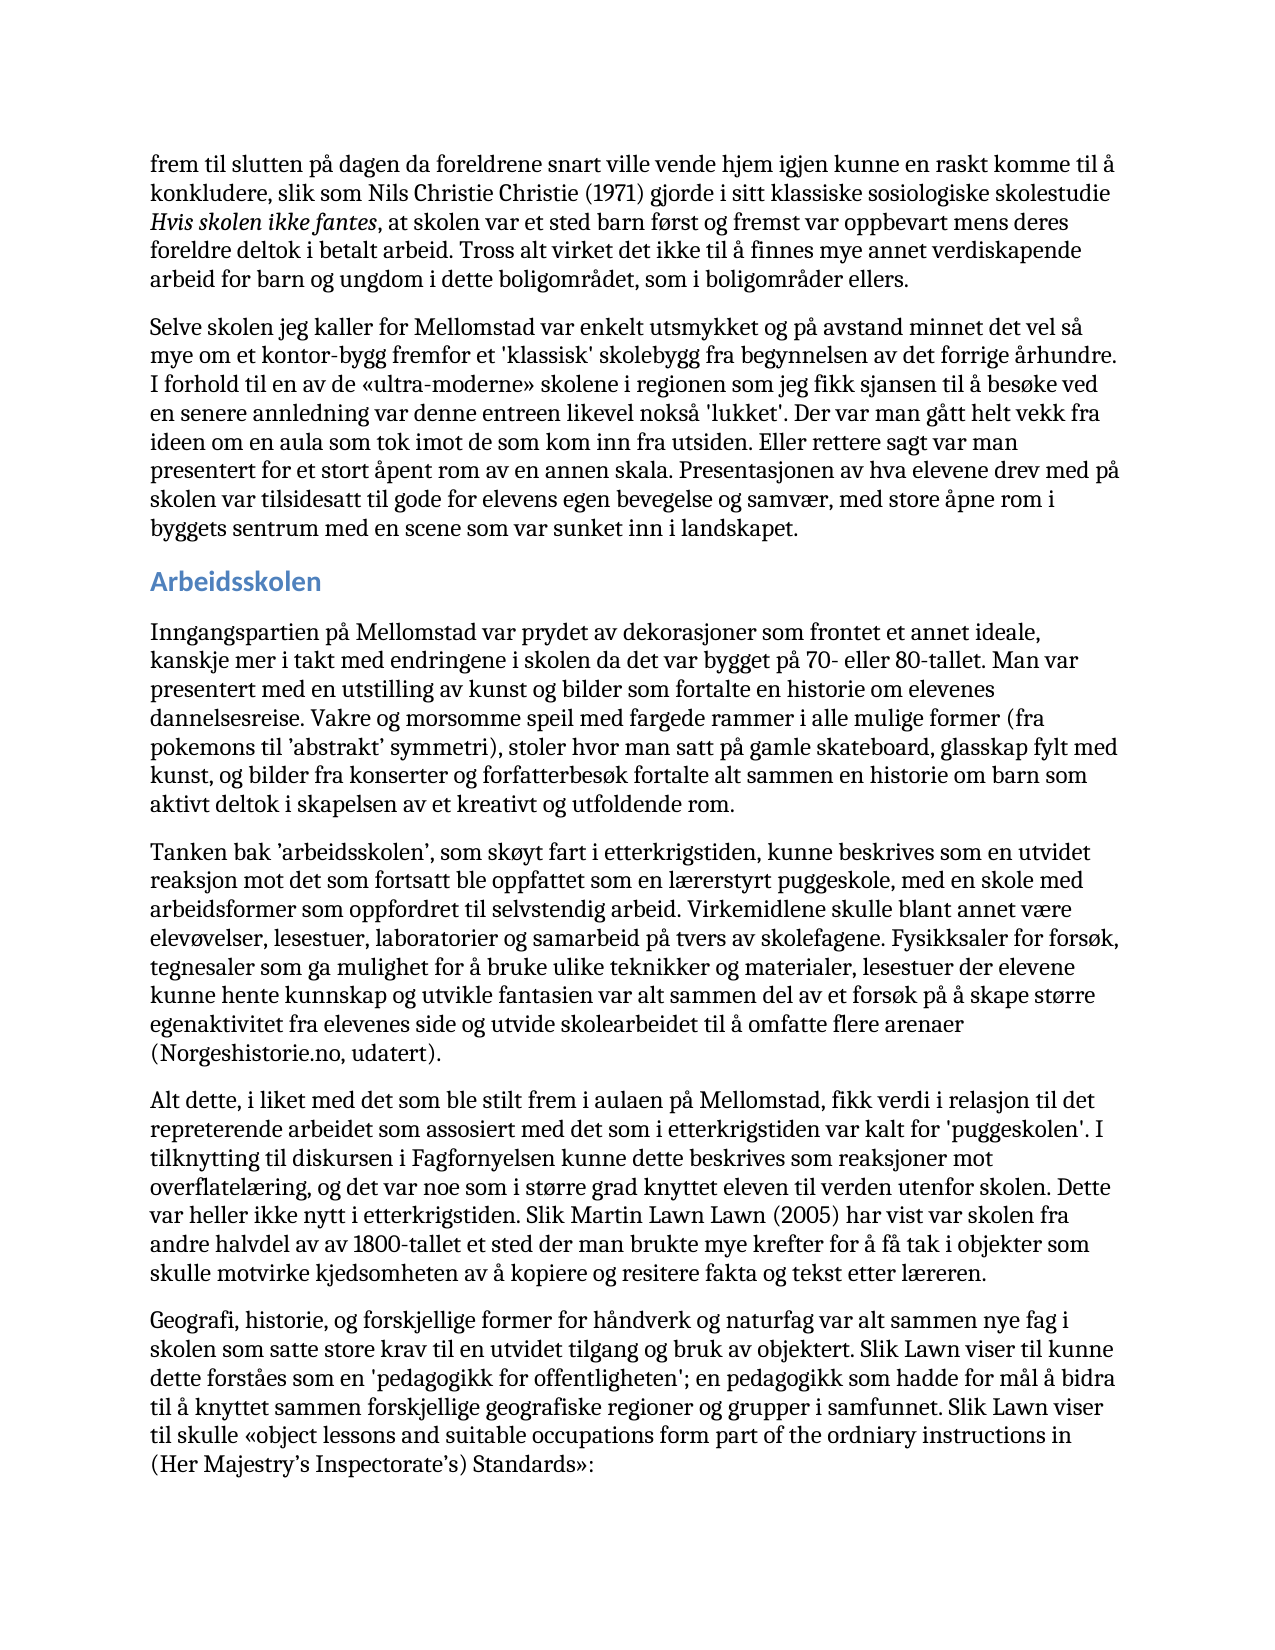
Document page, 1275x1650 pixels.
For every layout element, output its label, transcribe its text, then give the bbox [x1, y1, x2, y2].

text Alt dette, i liket med det som ble stilt frem i aulaen på Mellomstad, fikk verdi i relasjon til det repreterende arbeidet som assosiert med det som i etterkrigstiden var kalt for 'puggeskolen'. I tilknytting til diskursen i Fagfornyelsen kunne dette beskrives som reaksjoner mot overflatelæring, og det var noe som i større grad knyttet eleven til verden utenfor skolen. Dette var heller ikke nytt i etterkrigstiden. Slik Martin Lawn Lawn (2005) har vist var skolen fra andre halvdel av av 1800-tallet et sted der man brukte mye krefter for å få tak i objekter som skulle motvirke kjedsomheten av å kopiere og resitere fakta og tekst etter læreren. [150, 1086, 1125, 1288]
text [150, 150, 1125, 294]
text Tanken bak ’arbeidsskolen’, som skøyt fart i etterkrigstiden, kunne beskrives som en utvidet reaksjon mot det som fortsatt ble oppfattet som en lærerstyrt puggeskole, med en skole med arbeidsformer som oppfordret til selvstendig arbeid. Virkemidlene skulle blant annet være elevøvelser, lesestuer, laboratorier og samarbeid på tvers av skolefagene. Fysikksaler for forsøk, tegnesaler som ga mulighet for å bruke ulike teknikker og materialer, lesestuer der elevene kunne hente kunnskap og utvikle fantasien var alt sammen del av et forsøk på å skape større egenaktivitet fra elevenes side og utvide skolearbeidet til å omfatte flere arenaer (Norgeshistorie.no, udatert). [150, 838, 1125, 1068]
text Inngangspartien på Mellomstad var prydet av dekorasjoner som frontet et annet ideale, kanskje mer i takt med endringene i skolen da det var bygget på 70- eller 80-tallet. Man var presentert med en utstilling av kunst og bilder som fortalte en historie om elevenes dannelsesreise. Vakre og morsomme speil med fargede rammer i alle mulige former (fra pokemons til ’abstrakt’ symmetri), stoler hvor man satt på gamle skateboard, glasskap fylt med kunst, og bilder fra konserter og forfatterbesøk fortalte alt sammen en historie om barn som aktivt deltok i skapelsen av et kreativt og utfoldende rom. [150, 618, 1125, 819]
text Selve skolen jeg kaller for Mellomstad var enkelt utsmykket og på avstand minnet det vel så mye om et kontor-bygg fremfor et 'klassisk' skolebygg fra begynnelsen av det forrige århundre. I forhold til en av de «ultra-moderne» skolene i regionen som jeg fikk sjansen til å besøke ved en senere annledning var denne entreen likevel nokså 'lukket'. Der var man gått helt vekk fra ideen om en aula som tok imot de som kom inn fra utsiden. Eller rettere sagt var man presentert for et stort åpent rom av en annen skala. Presentasjonen av hva elevene drev med på skolen var tilsidesatt til gode for elevens egen bevegelse og samvær, med store åpne rom i byggets sentrum med en scene som var sunket inn i landskapet. [150, 312, 1125, 542]
text Geografi, historie, og forskjellige former for håndverk og naturfag var alt sammen nye fag i skolen som satte store krav til en utvidet tilgang og bruk av objektert. Slik Lawn viser til kunne dette forståes som en 'pedagogikk for offentligheten'; en pedagogikk som hadde for mål å bidra til å knyttet sammen forskjellige geografiske regioner og grupper i samfunnet. Slik Lawn viser til skulle «object lessons and suitable occupations form part of the ordniary instructions in (Her Majestry’s Inspectorate’s) Standards»: [150, 1306, 1125, 1479]
subtitle Arbeidsskolen [150, 563, 1125, 599]
